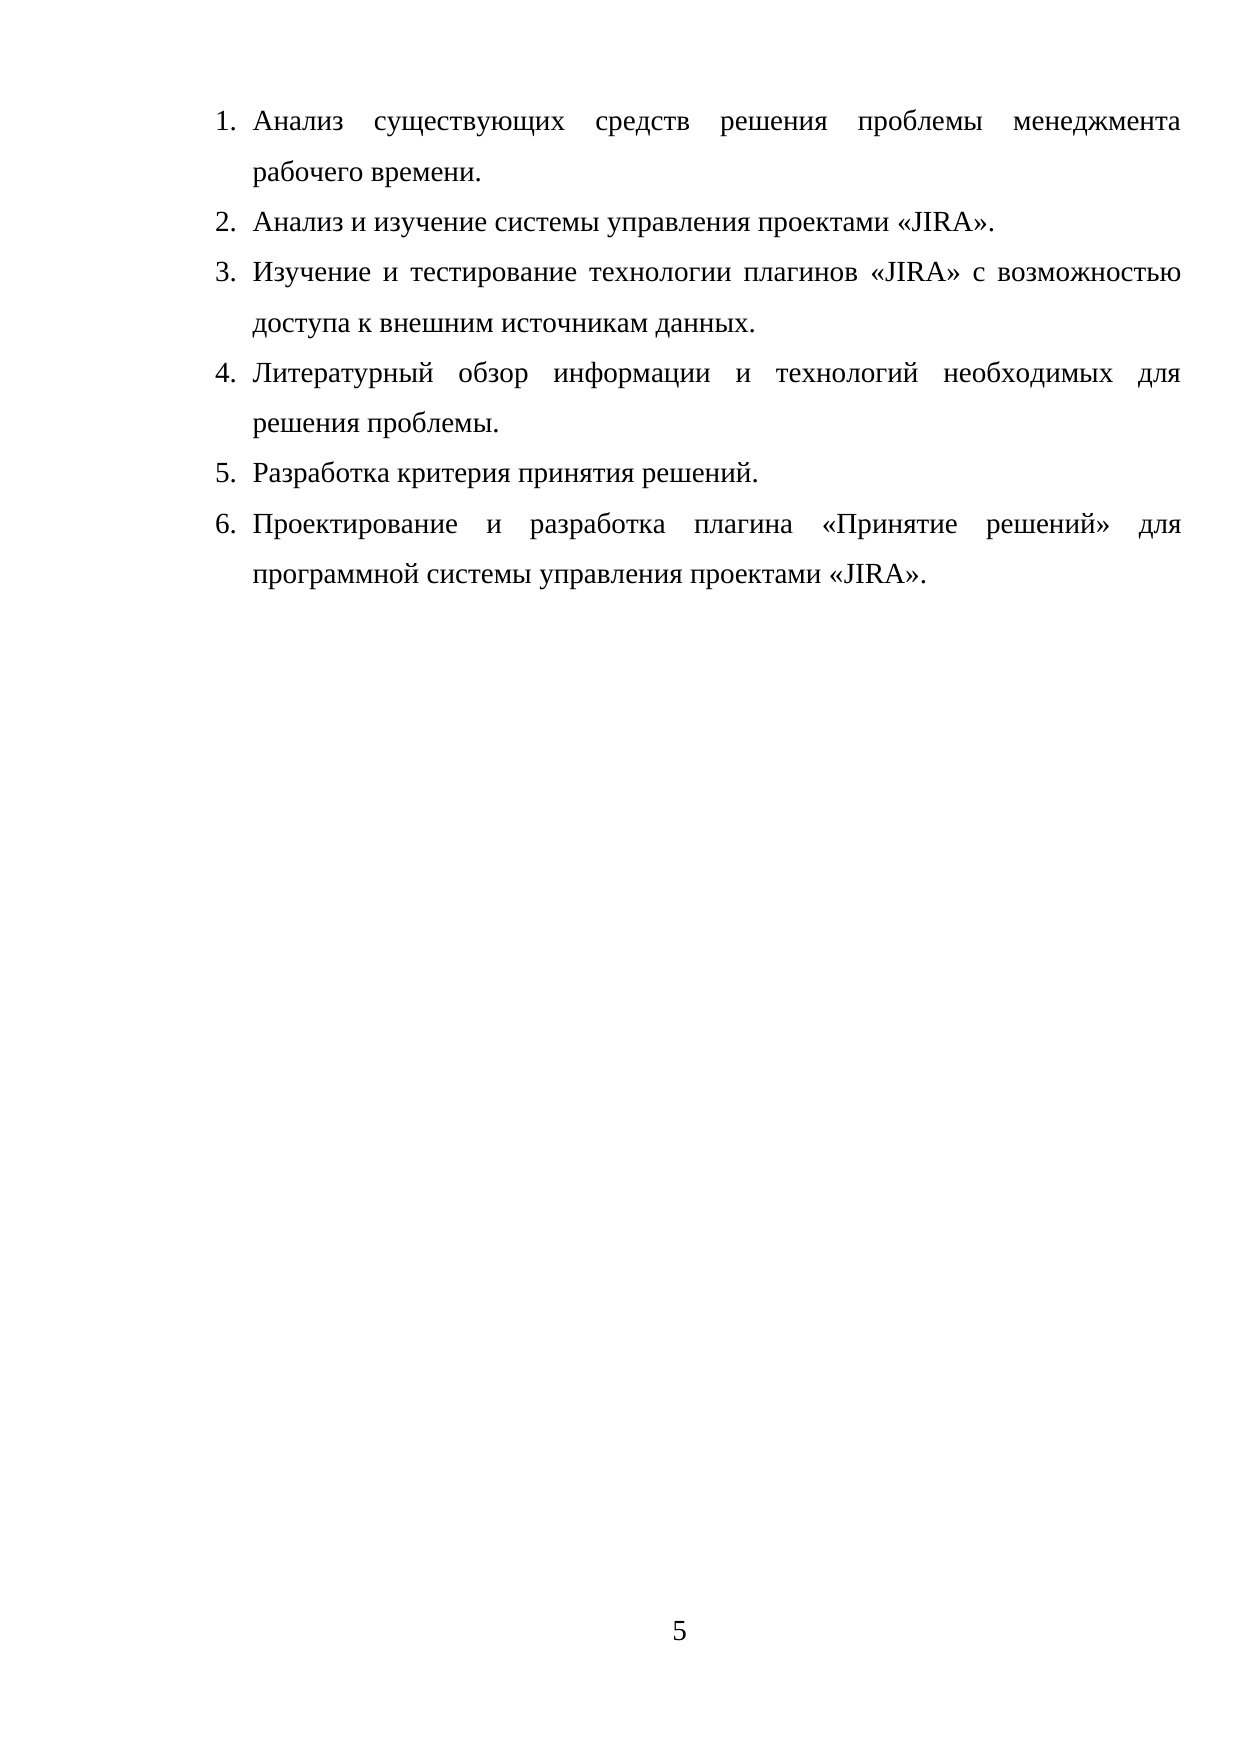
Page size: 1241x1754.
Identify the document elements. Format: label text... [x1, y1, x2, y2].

list Проектирование и разработка плагина «Принятие решений» для программной системы управления проектами «JIRA». [215, 506, 1181, 590]
list Анализ и изучение системы управления проектами «JIRA». [215, 204, 1181, 238]
list Разработка критерия принятия решений. [215, 456, 1181, 489]
list Изучение и тестирование технологии плагинов «JIRA» с возможностью доступа к внешним источникам данных. [215, 254, 1181, 338]
list Литературный обзор информации и технологий необходимых для решения проблемы. [215, 355, 1181, 439]
list Анализ существующих средств решения проблемы менеджмента рабочего времени. [215, 103, 1181, 187]
